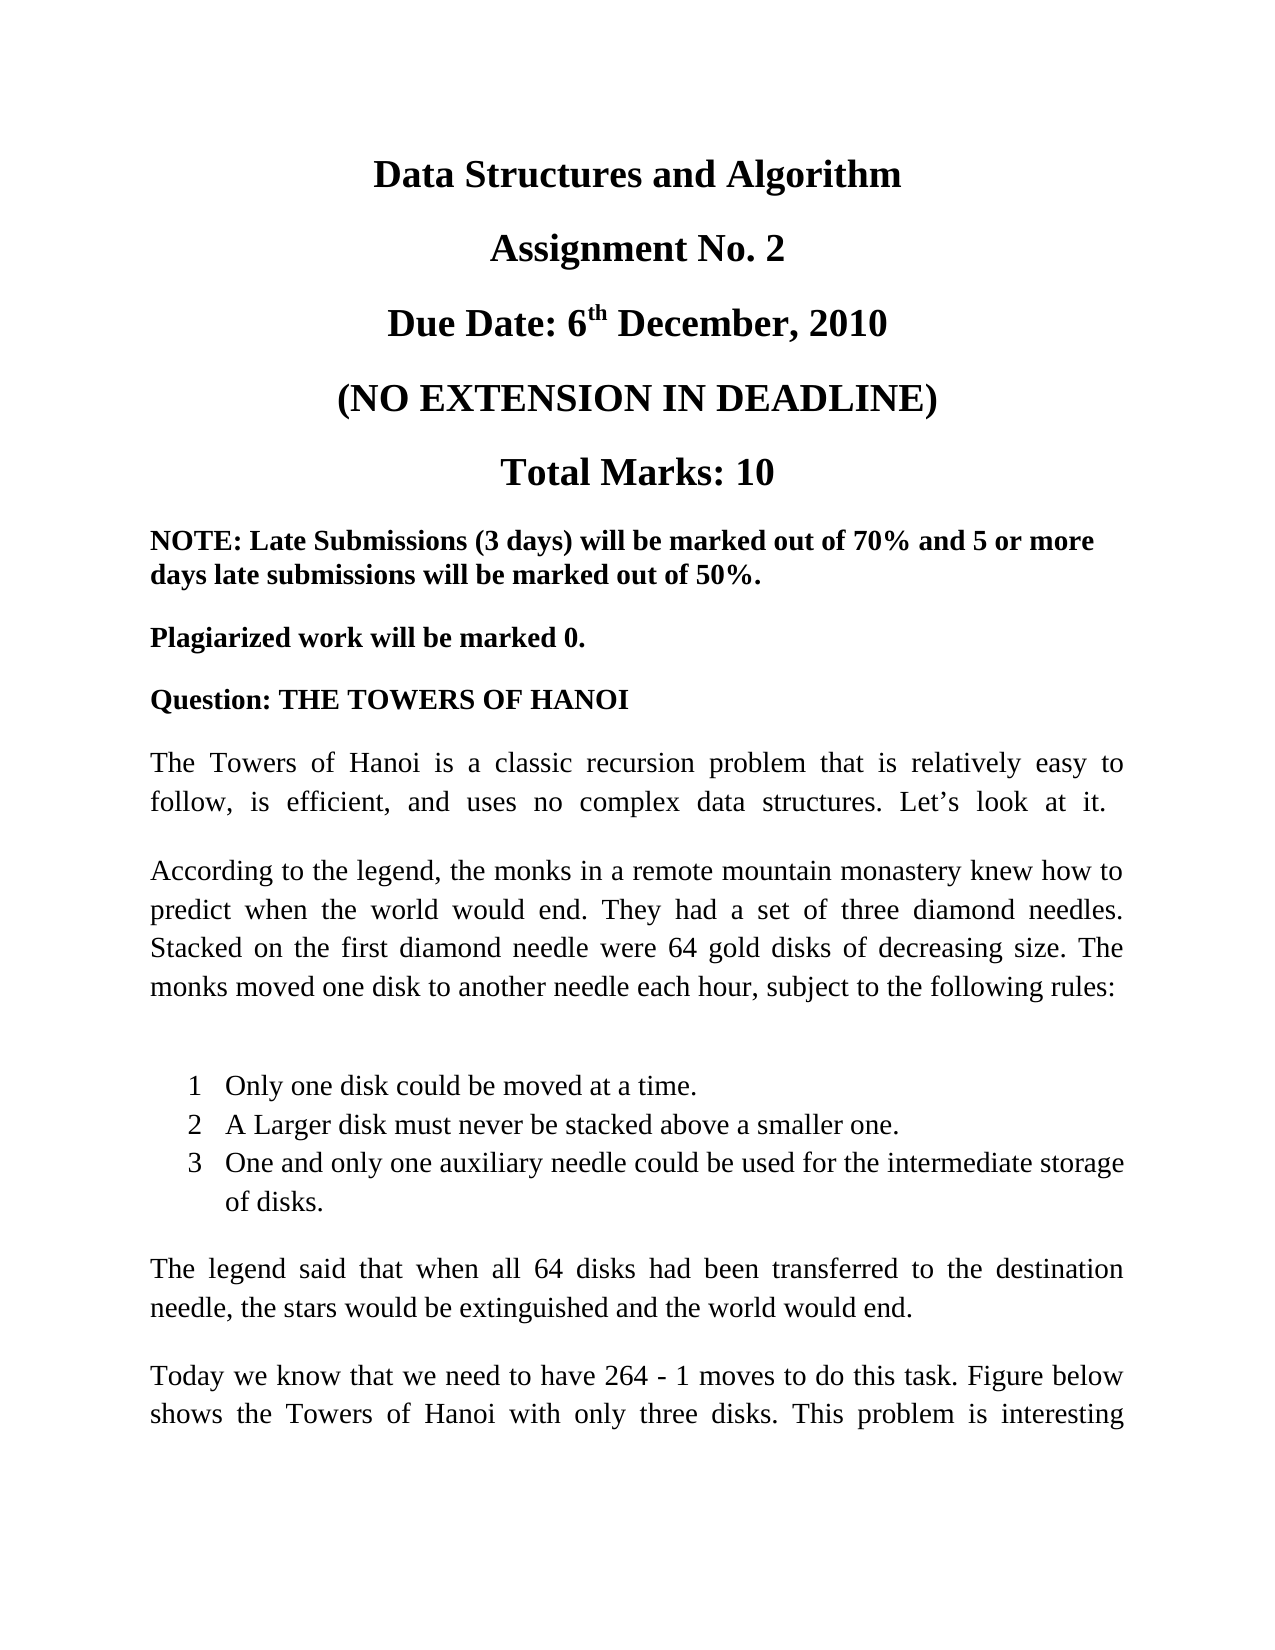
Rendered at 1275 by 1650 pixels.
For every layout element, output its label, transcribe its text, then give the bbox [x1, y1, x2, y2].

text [150, 1358, 1125, 1430]
text Plagiarized work will be marked 0. [150, 620, 1125, 653]
text Assignment No. 2 [150, 225, 1125, 270]
text (NO EXTENSION IN DEADLINE) [150, 374, 1125, 419]
text NOTE: Late Submissions (3 days) will be marked out of 70% and 5 or more days late submissions will be marked out of 50%. [150, 523, 1125, 591]
text Question: THE TOWERS OF HANOI [150, 682, 1125, 716]
list A Larger disk must never be stacked above a smaller one. [187, 1107, 1125, 1140]
text Due Date: 6th December, 2010 [150, 299, 1125, 345]
text Total Marks: 10 [150, 449, 1125, 494]
text Data Structures and Algorithm [150, 150, 1125, 196]
list Only one disk could be moved at a time. [187, 1068, 1125, 1102]
text The legend said that when all 64 disks had been transferred to the destination needle, the stars would be extinguished and the world would end. [150, 1252, 1125, 1324]
text According to the legend, the monks in a remote mountain monastery knew how to predict when the world would end. They had a set of three diamond needles. Stacked on the first diamond needle were 64 gold disks of decreasing size. The monks moved one disk to another needle each hour, subject to the following rules: [150, 853, 1125, 1035]
list One and only one auxiliary needle could be used for the intermediate storage of disks. [187, 1145, 1125, 1217]
text The Towers of Hanoi is a classic recursion problem that is relatively easy to follow, is efficient, and uses no complex data structures. Let’s look at it. [150, 745, 1125, 849]
